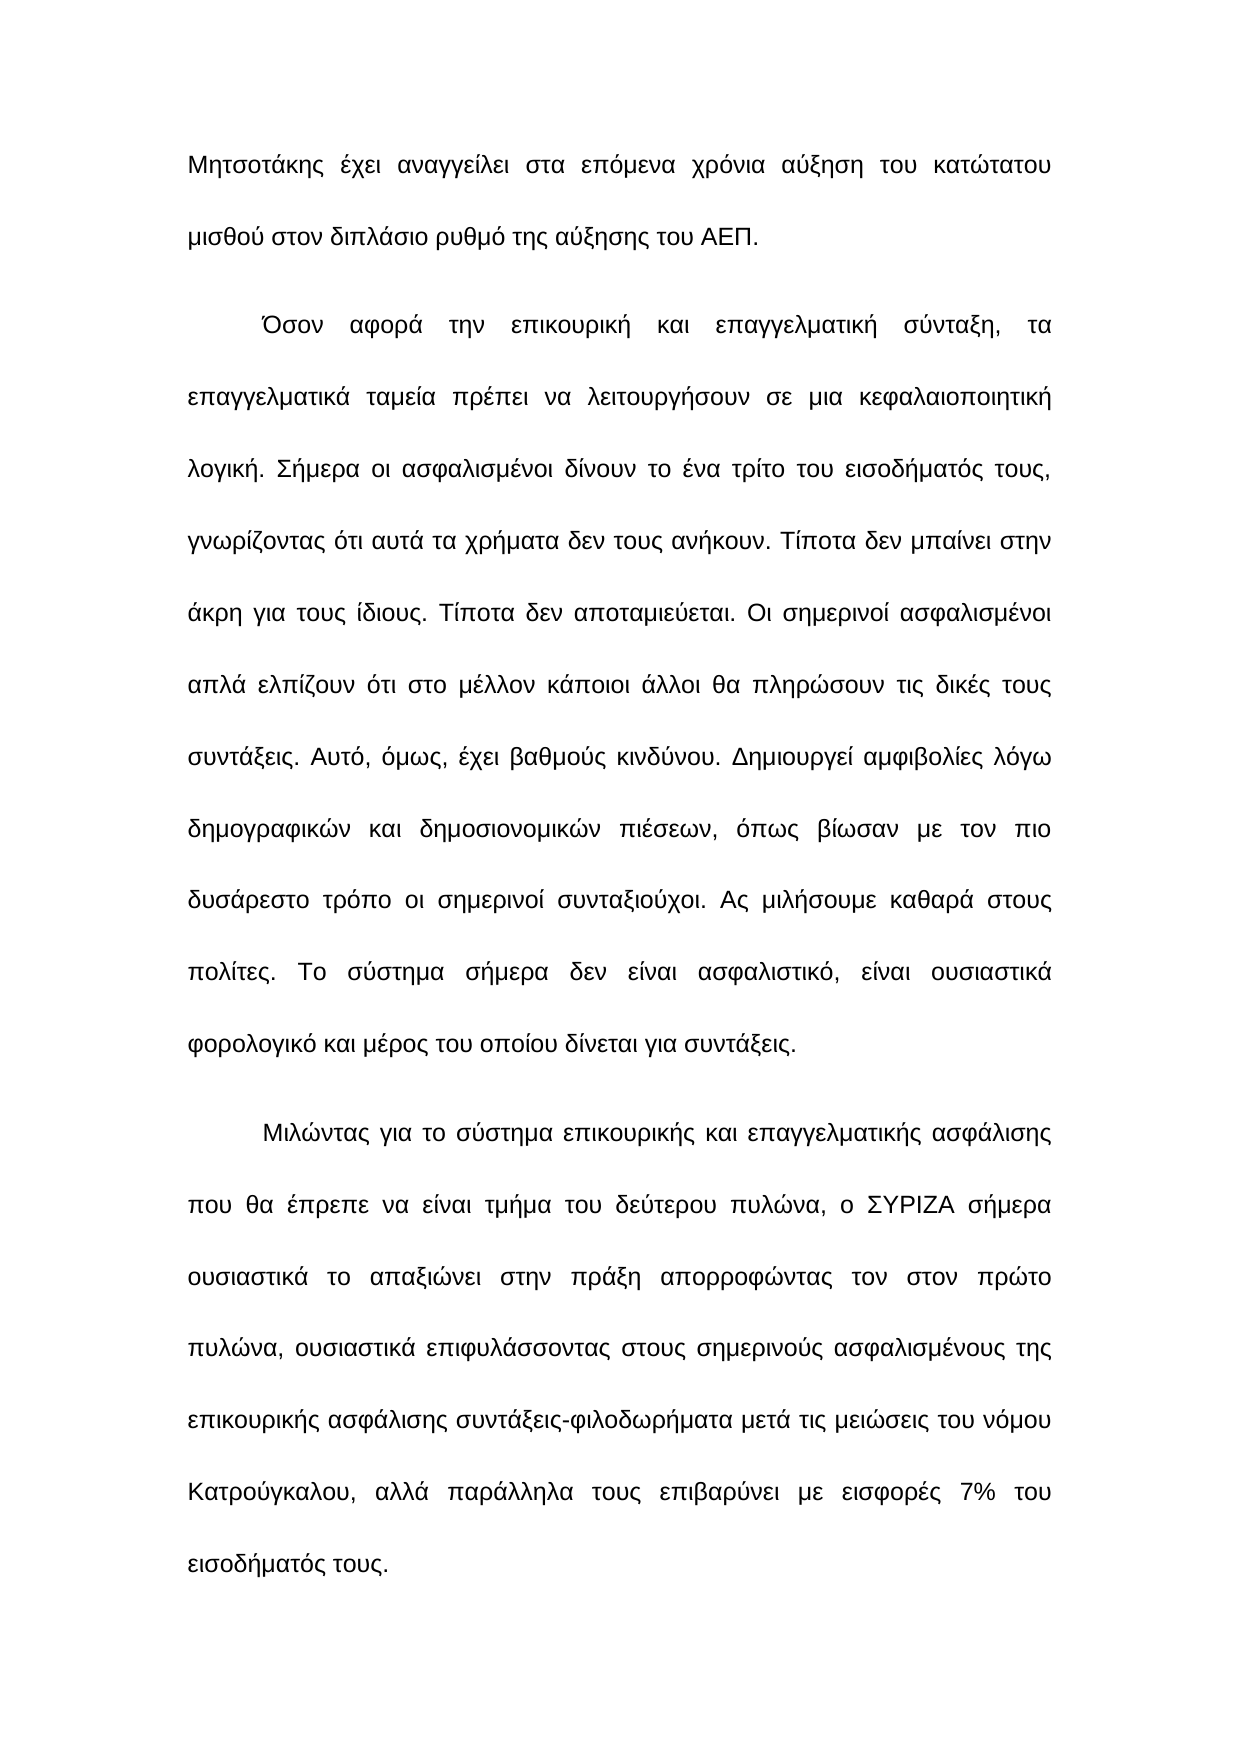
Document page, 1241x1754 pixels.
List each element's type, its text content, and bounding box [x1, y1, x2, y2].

text Όσον αφορά την επικουρική και επαγγελματική σύνταξη, τα επαγγελματικά ταμεία πρέπει να λειτουργήσουν σε μια κεφαλαιοποιητική λογική. Σήμερα οι ασφαλισμένοι δίνουν το ένα τρίτο του εισοδήματός τους, γνωρίζοντας ότι αυτά τα χρήματα δεν τους ανήκουν. Τίποτα δεν μπαίνει στην άκρη για τους ίδιους. Τίποτα δεν αποταμιεύεται. Οι σημερινοί ασφαλισμένοι απλά ελπίζουν ότι στο μέλλον κάποιοι άλλοι θα πληρώσουν τις δικές τους συντάξεις. Αυτό, όμως, έχει βαθμούς κινδύνου. Δημιουργεί αμφιβολίες λόγω δημογραφικών και δημοσιονομικών πιέσεων, όπως βίωσαν με τον πιο δυσάρεστο τρόπο οι σημερινοί συνταξιούχοι. Ας μιλήσουμε καθαρά στους πολίτες. Το σύστημα σήμερα δεν είναι ασφαλιστικό, είναι ουσιαστικά φορολογικό και μέρος του οποίου δίνεται για συντάξεις. [187, 310, 1053, 1058]
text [187, 150, 1053, 251]
text Μιλώντας για το σύστημα επικουρικής και επαγγελματικής ασφάλισης που θα έπρεπε να είναι τμήμα του δεύτερου πυλώνα, ο ΣΥΡΙΖΑ σήμερα ουσιαστικά το απαξιώνει στην πράξη απορροφώντας τον στον πρώτο πυλώνα, ουσιαστικά επιφυλάσσοντας στους σημερινούς ασφαλισμένους της επικουρικής ασφάλισης συντάξεις-φιλοδωρήματα μετά τις μειώσεις του νόμου Κατρούγκαλου, αλλά παράλληλα τους επιβαρύνει με εισφορές 7% του εισοδήματός τους. [187, 1118, 1053, 1578]
